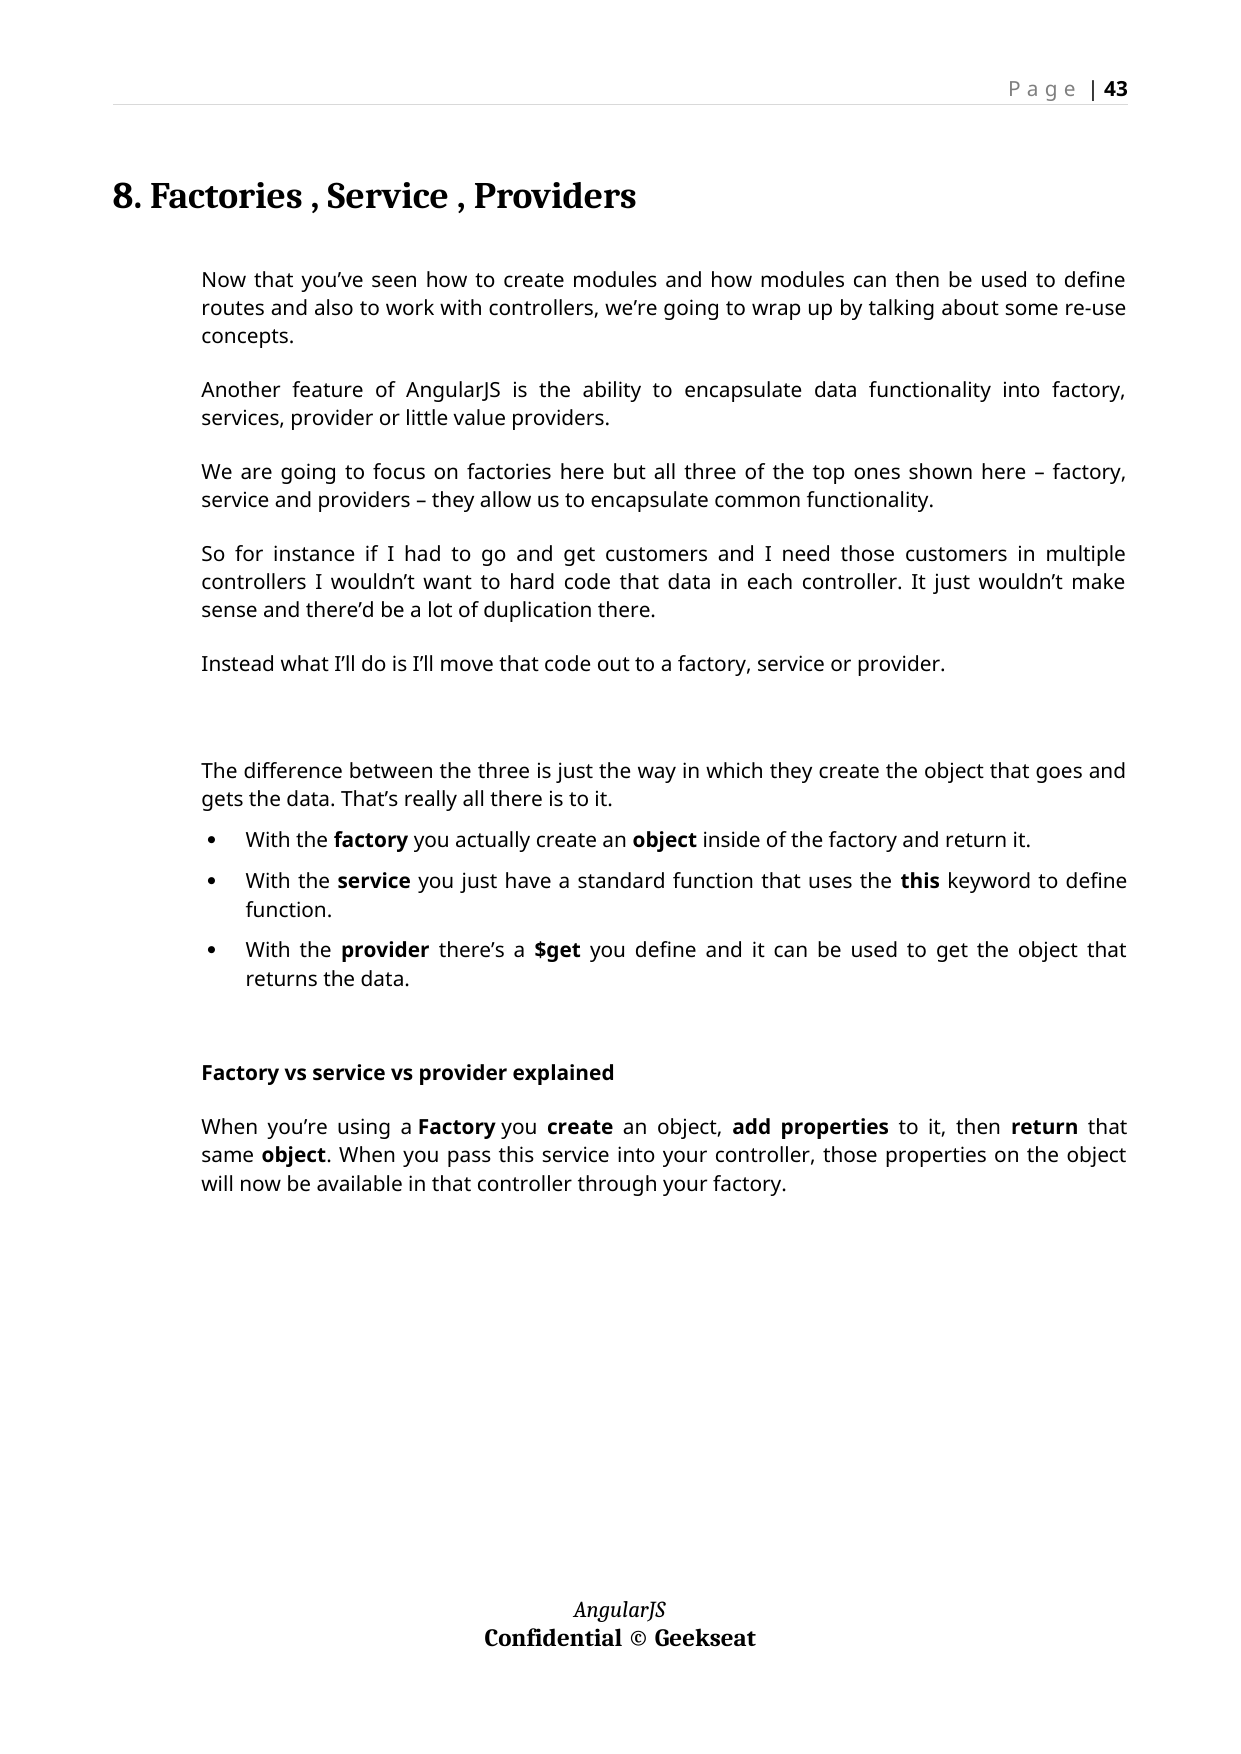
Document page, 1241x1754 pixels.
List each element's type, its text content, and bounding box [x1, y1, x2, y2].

text We are going to focus on factories here but all three of the top ones shown here – factory, service and providers – they allow us to encapsulate common functionality. [201, 457, 1128, 514]
text Instead what I’ll do is I’ll move that code out to a factory, service or provider. [201, 649, 1128, 677]
text Another feature of AngularJS is the ability to encapsulate data functionality into factory, services, provider or little value providers. [201, 375, 1128, 432]
list With the service you just have a standard function that uses the this keyword to define function. [208, 866, 1128, 923]
subtitle Factories , Service , Providers [112, 175, 1128, 218]
list With the factory you actually create an object inside of the factory and return it. [208, 825, 1128, 854]
text The difference between the three is just the way in which they create the object that goes and gets the data. That’s really all there is to it. [201, 756, 1128, 813]
text Now that you’ve seen how to create modules and how modules can then be used to define routes and also to work with controllers, we’re going to wrap up by talking about some re-use concepts. [201, 265, 1128, 350]
text Factory vs service vs provider explained [201, 1058, 1128, 1087]
text When you’re using a Factory you create an object, add properties to it, then return that same object. When you pass this service into your controller, those properties on the object will now be available in that controller through your factory. [201, 1112, 1128, 1197]
text So for instance if I had to go and get customers and I need those customers in multiple controllers I wouldn’t want to hard code that data in each controller. It just wouldn’t make sense and there’d be a lot of duplication there. [201, 539, 1128, 624]
list With the provider there’s a $get you define and it can be used to get the object that returns the data. [208, 936, 1128, 992]
